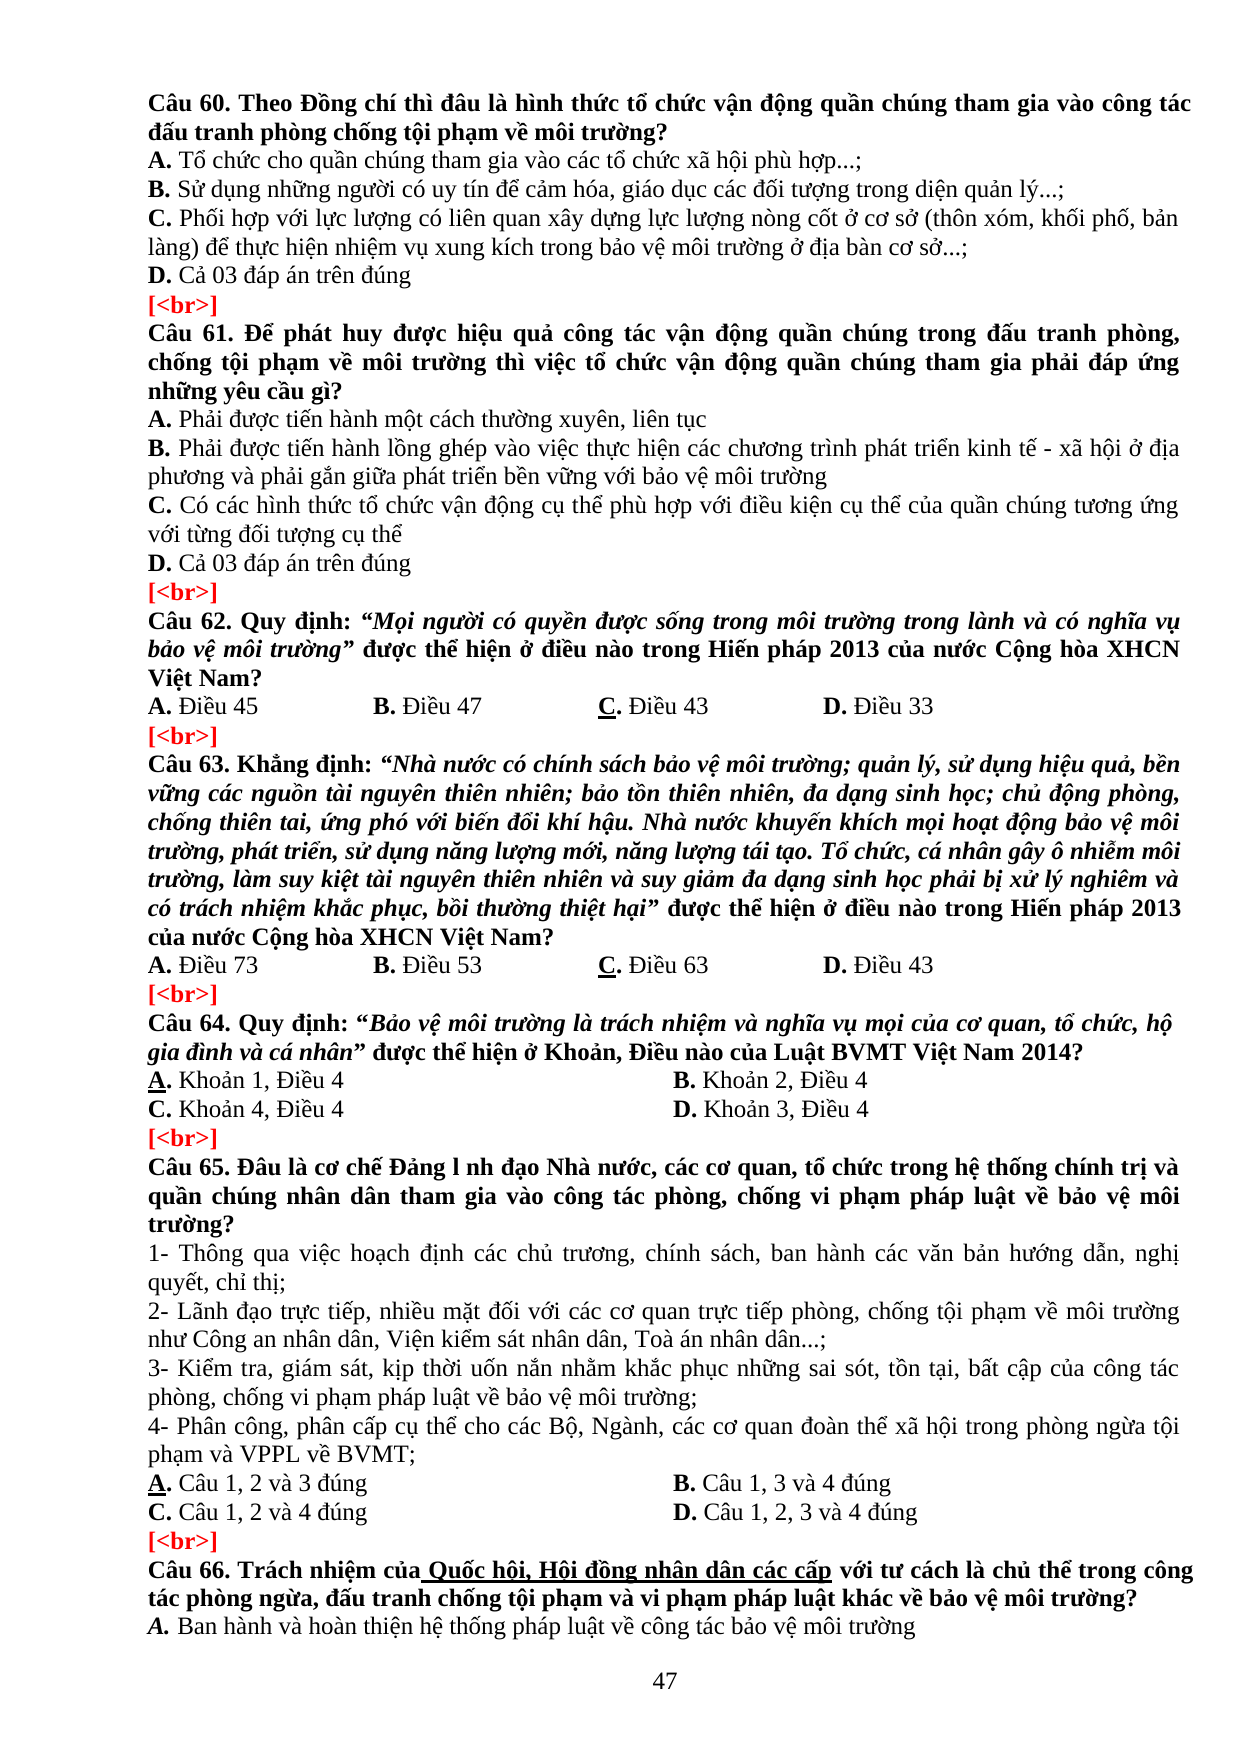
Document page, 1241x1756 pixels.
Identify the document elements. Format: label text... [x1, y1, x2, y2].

list Phối hợp với lực lượng có liên quan xây dựng lực lượng nòng cốt ở cơ sở (thôn xóm, khối phố, bản làng) để thực hiện nhiệm vụ xung kích trong bảo vệ môi trường ở địa bàn cơ sở...; [148, 203, 1181, 260]
text [<br>] [148, 1526, 1194, 1555]
list Tổ chức cho quần chúng tham gia vào các tổ chức xã hội phù hợp...; [148, 146, 1194, 174]
list Cả 03 đáp án trên đúng [148, 260, 1194, 289]
text A. Điều 73 B. Điều 53 C. Điều 63 D. Điều 43 [148, 951, 1194, 979]
list Phân công, phân cấp cụ thể cho các Bộ, Ngành, các cơ quan đoàn thể xã hội trong phòng ngừa tội phạm và VPPL về BVMT; [148, 1411, 1182, 1468]
text A. Câu 1, 2 và 3 đúng B. Câu 1, 3 và 4 đúng [148, 1468, 1194, 1497]
list Sử dụng những người có uy tín để cảm hóa, giáo dục các đối tượng trong diện quản lý...; [148, 174, 1194, 203]
text C. Câu 1, 2 và 4 đúng D. Câu 1, 2, 3 và 4 đúng [148, 1497, 1194, 1526]
text [<br>] [148, 290, 1194, 318]
list Ban hành và hoàn thiện hệ thống pháp luật về công tác bảo vệ môi trường [148, 1612, 1194, 1640]
text Câu 64. Quy định: “Bảo vệ môi trường là trách nhiệm và nghĩa vụ mọi của cơ quan, tổ chức, hộ gia đình và cá nhân” được thể hiện ở Khoản, Điều nào của Luật BVMT Việt Nam 2014? [148, 1008, 1175, 1066]
list Thông qua việc hoạch định các chủ trương, chính sách, ban hành các văn bản hướng dẫn, nghị quyết, chỉ thị; [148, 1238, 1181, 1296]
text Câu 65. Đâu là cơ chế Đảng l nh đạo Nhà nước, các cơ quan, tổ chức trong hệ thống chính trị và quần chúng nhân dân tham gia vào công tác phòng, chống vi phạm pháp luật về bảo vệ môi trường? [148, 1152, 1181, 1238]
text Câu 66. Trách nhiệm của Quốc hội, Hội đồng nhân dân các cấp với tư cách là chủ thể trong công tác phòng ngừa, đấu tranh chống tội phạm và vi phạm pháp luật khác về bảo vệ môi trường? [148, 1555, 1194, 1612]
list Kiểm tra, giám sát, kịp thời uốn nắn nhằm khắc phục những sai sót, tồn tại, bất cập của công tác phòng, chống vi phạm pháp luật về bảo vệ môi trường; [148, 1353, 1181, 1411]
text A. Khoản 1, Điều 4 B. Khoản 2, Điều 4 [148, 1066, 1194, 1094]
list Cả 03 đáp án trên đúng [148, 548, 1194, 576]
text [<br>] [148, 979, 1194, 1008]
text Câu 61. Để phát huy được hiệu quả công tác vận động quần chúng trong đấu tranh phòng, chống tội phạm về môi trường thì việc tổ chức vận động quần chúng tham gia phải đáp ứng những yêu cầu gì? [148, 318, 1181, 405]
list Phải được tiến hành lồng ghép vào việc thực hiện các chương trình phát triển kinh tế - xã hội ở địa phương và phải gắn giữa phát triển bền vững với bảo vệ môi trường [148, 433, 1182, 490]
subtitle Câu 60. Theo Đồng chí thì đâu là hình thức tổ chức vận động quần chúng tham gia vào công tác đấu tranh phòng chống tội phạm về môi trường? [148, 88, 1194, 146]
text C. Khoản 4, Điều 4 D. Khoản 3, Điều 4 [148, 1094, 1194, 1123]
text Câu 62. Quy định: “Mọi người có quyền được sống trong môi trường trong lành và có nghĩa vụ bảo vệ môi trường” được thể hiện ở điều nào trong Hiến pháp 2013 của nước Cộng hòa XHCN Việt Nam? [148, 606, 1182, 692]
subtitle Câu 63. Khẳng định: “Nhà nước có chính sách bảo vệ môi trường; quản lý, sử dụng hiệu quả, bền vững các nguồn tài nguyên thiên nhiên; bảo tồn thiên nhiên, đa dạng sinh học; chủ động phòng, chống thiên tai, ứng phó với biến đổi khí hậu. Nhà nước khuyến khích mọi hoạt động bảo vệ môi trường, phát triển, sử dụng năng lượng mới, năng lượng tái tạo. Tổ chức, cá nhân gây ô nhiễm môi trường, làm suy kiệt tài nguyên thiên nhiên và suy giảm đa dạng sinh học phải bị xử lý nghiêm và có trách nhiệm khắc phục, bồi thường thiệt hại” được thể hiện ở điều nào trong Hiến pháp 2013 của nước Cộng hòa XHCN Việt Nam? [148, 749, 1182, 951]
text A. Điều 45 B. Điều 47 C. Điều 43 D. Điều 33 [148, 692, 1194, 720]
list Có các hình thức tổ chức vận động cụ thể phù hợp với điều kiện cụ thể của quần chúng tương ứng với từng đối tượng cụ thể [148, 490, 1181, 548]
list Phải được tiến hành một cách thường xuyên, liên tục [148, 405, 1194, 433]
list Lãnh đạo trực tiếp, nhiều mặt đối với các cơ quan trực tiếp phòng, chống tội phạm về môi trường như Công an nhân dân, Viện kiểm sát nhân dân, Toà án nhân dân...; [148, 1296, 1182, 1353]
text [<br>] [148, 577, 1194, 606]
text [<br>] [148, 721, 1194, 749]
text [<br>] [148, 1123, 1194, 1152]
